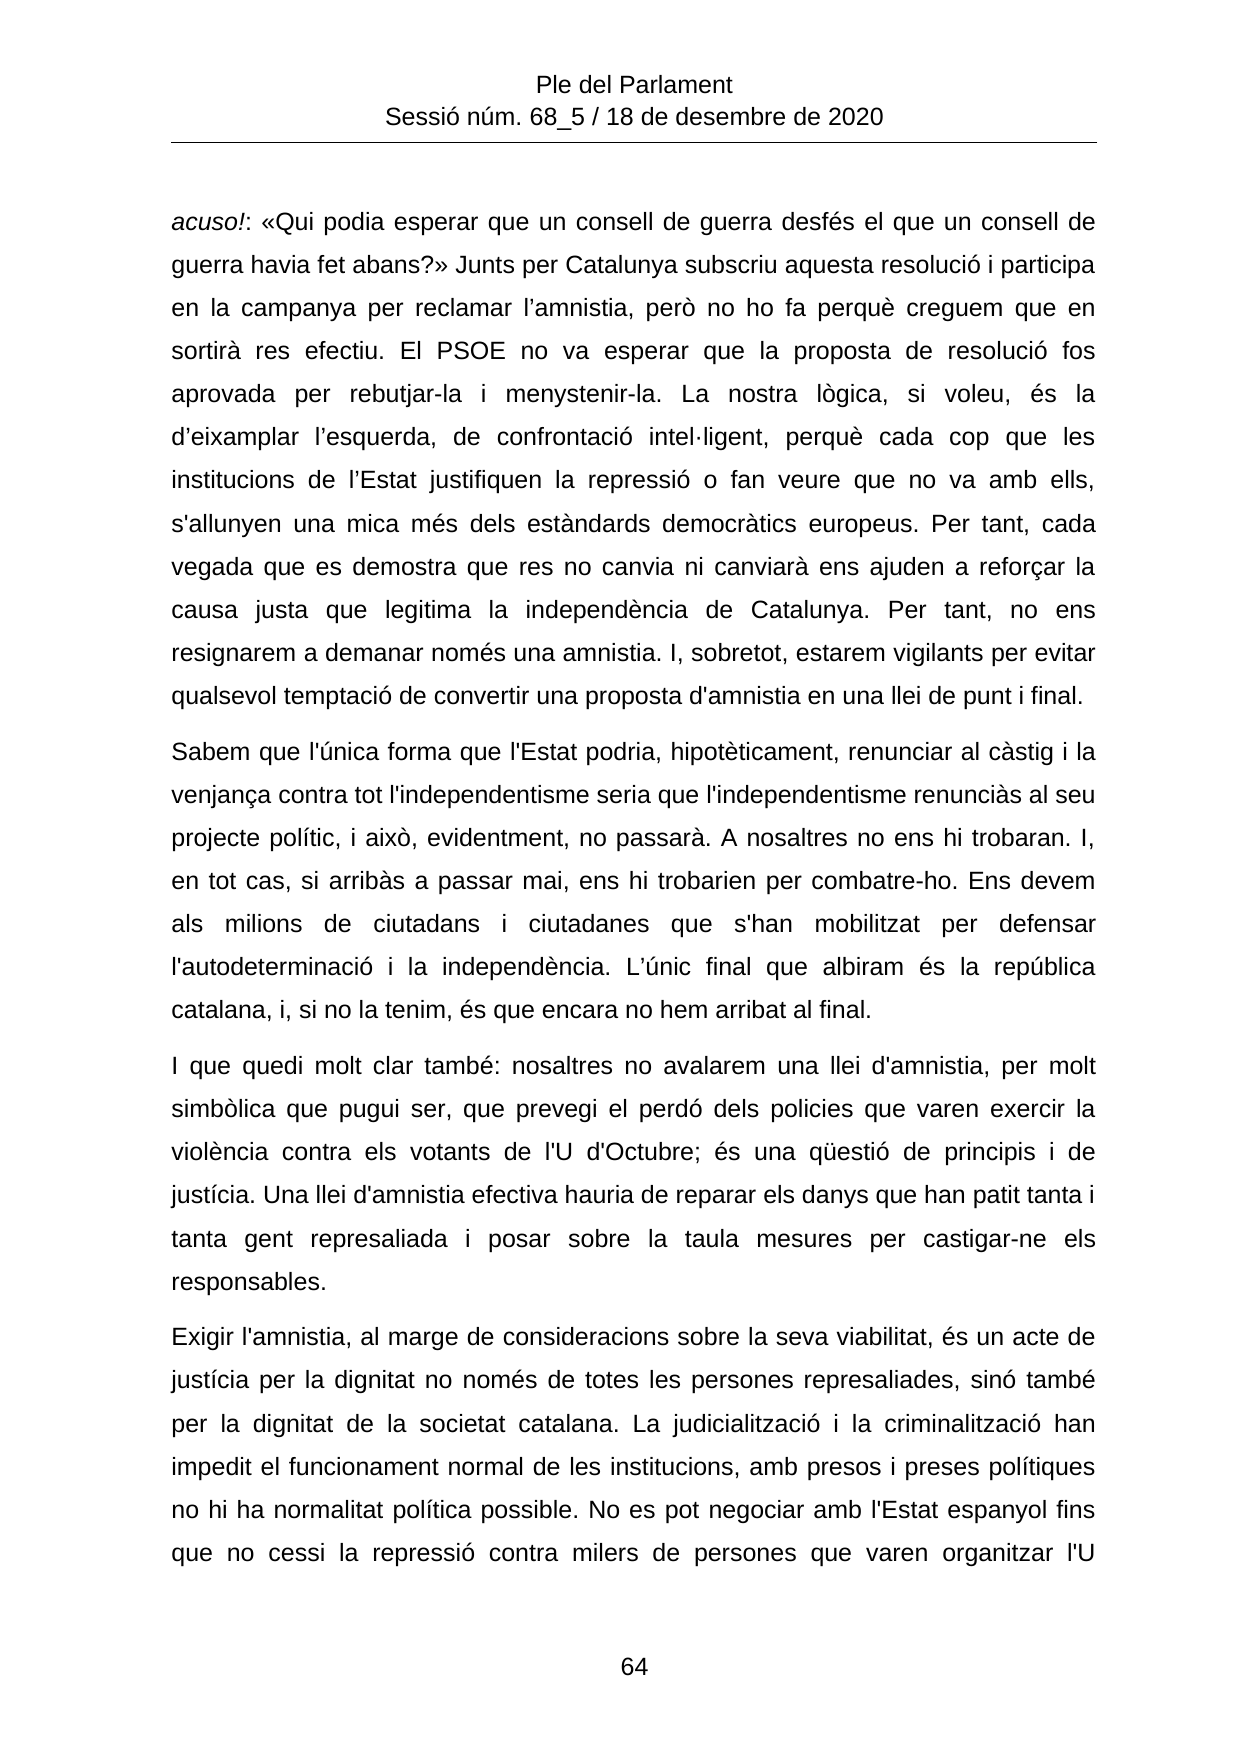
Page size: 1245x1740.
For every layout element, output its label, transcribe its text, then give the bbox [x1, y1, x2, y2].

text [171, 1322, 1097, 1567]
text I que quedi molt clar també: nosaltres no avalarem una llei d'amnistia, per molt simbòlica que pugui ser, que prevegi el perdó dels policies que varen exercir la violència contra els votants de l'U d'Octubre; és una qüestió de principis i de justícia. Una llei d'amnistia efectiva hauria de reparar els danys que han patit tanta i tanta gent represaliada i posar sobre la taula mesures per castigar-ne els responsables. [171, 1051, 1097, 1296]
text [171, 207, 1097, 710]
text Sabem que l'única forma que l'Estat podria, hipotèticament, renunciar al càstig i la venjança contra tot l'independentisme seria que l'independentisme renunciàs al seu projecte polític, i això, evidentment, no passarà. A nosaltres no ens hi trobaran. I, en tot cas, si arribàs a passar mai, ens hi trobarien per combatre-ho. Ens devem als milions de ciutadans i ciutadanes que s'han mobilitzat per defensar l'autodeterminació i la independència. L’únic final que albiram és la república catalana, i, si no la tenim, és que encara no hem arribat al final. [171, 737, 1097, 1024]
